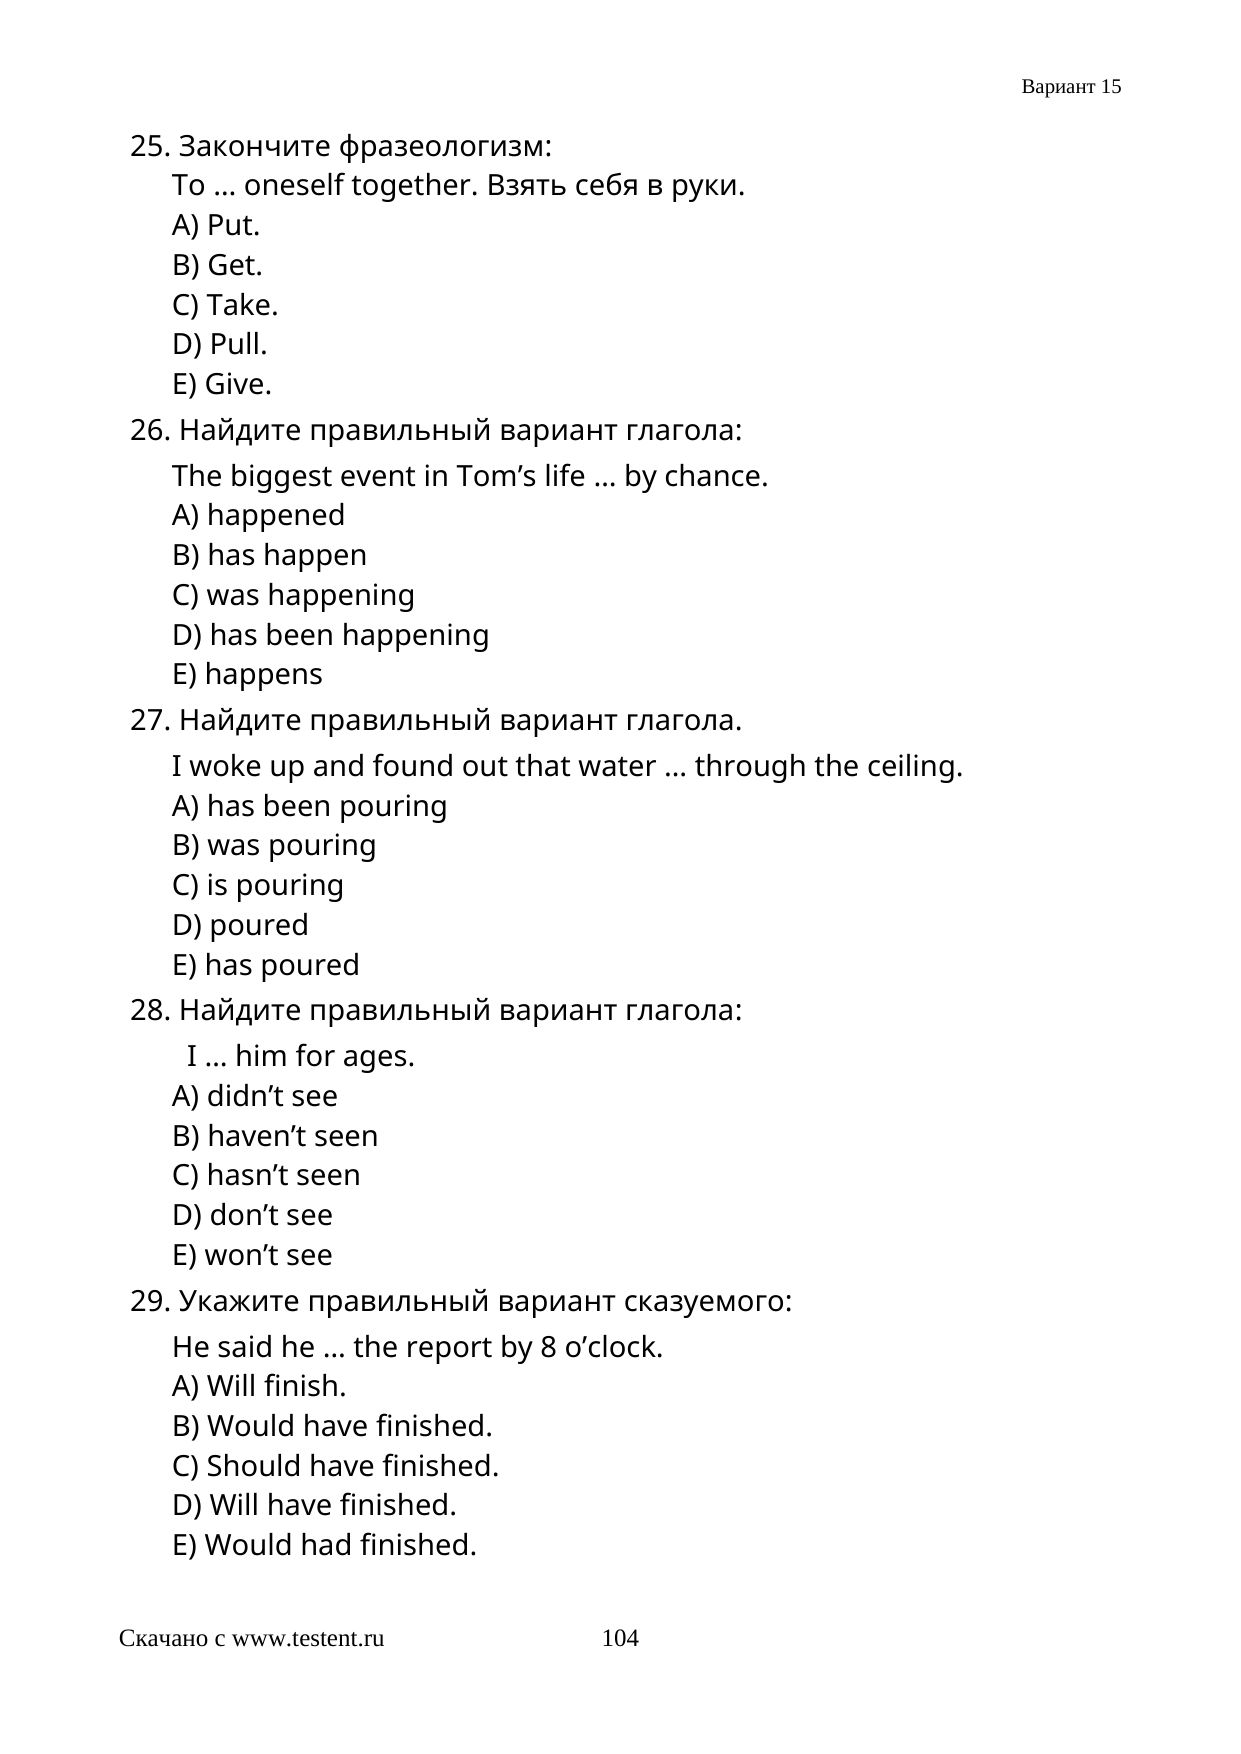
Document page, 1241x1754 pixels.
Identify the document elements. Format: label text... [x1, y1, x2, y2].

table_cell 28. Найдите правильный вариант глагола: I … him for ages. A) didn’t see B) haven’t seen C) hasn’t seen D) don’t see E) won’t see [119, 984, 1123, 1274]
table_cell 26. Найдите правильный вариант глагола: The biggest event in Tom’s life … by chance. A) happened B) has happen C) was happening D) has been happening E) happens [119, 403, 1123, 693]
table_cell 27. Найдите правильный вариант глагола. I woke up and found out that water … through the ceiling. A) has been pouring B) was pouring C) is pouring D) poured E) has poured [119, 693, 1123, 983]
table_cell 29. Укажите правильный вариант сказуемого: He said he … the report by . A) Will finish. B) Would have finished. C) Should have finished. D) Will have finished. E) Would had finished. [119, 1274, 1123, 1564]
table_cell 25. Закончите фразеологизм: To … oneself together. Взять себя в руки. A) Put. B) Get. C) Take. D) Pull. E) Give. [119, 119, 1123, 403]
